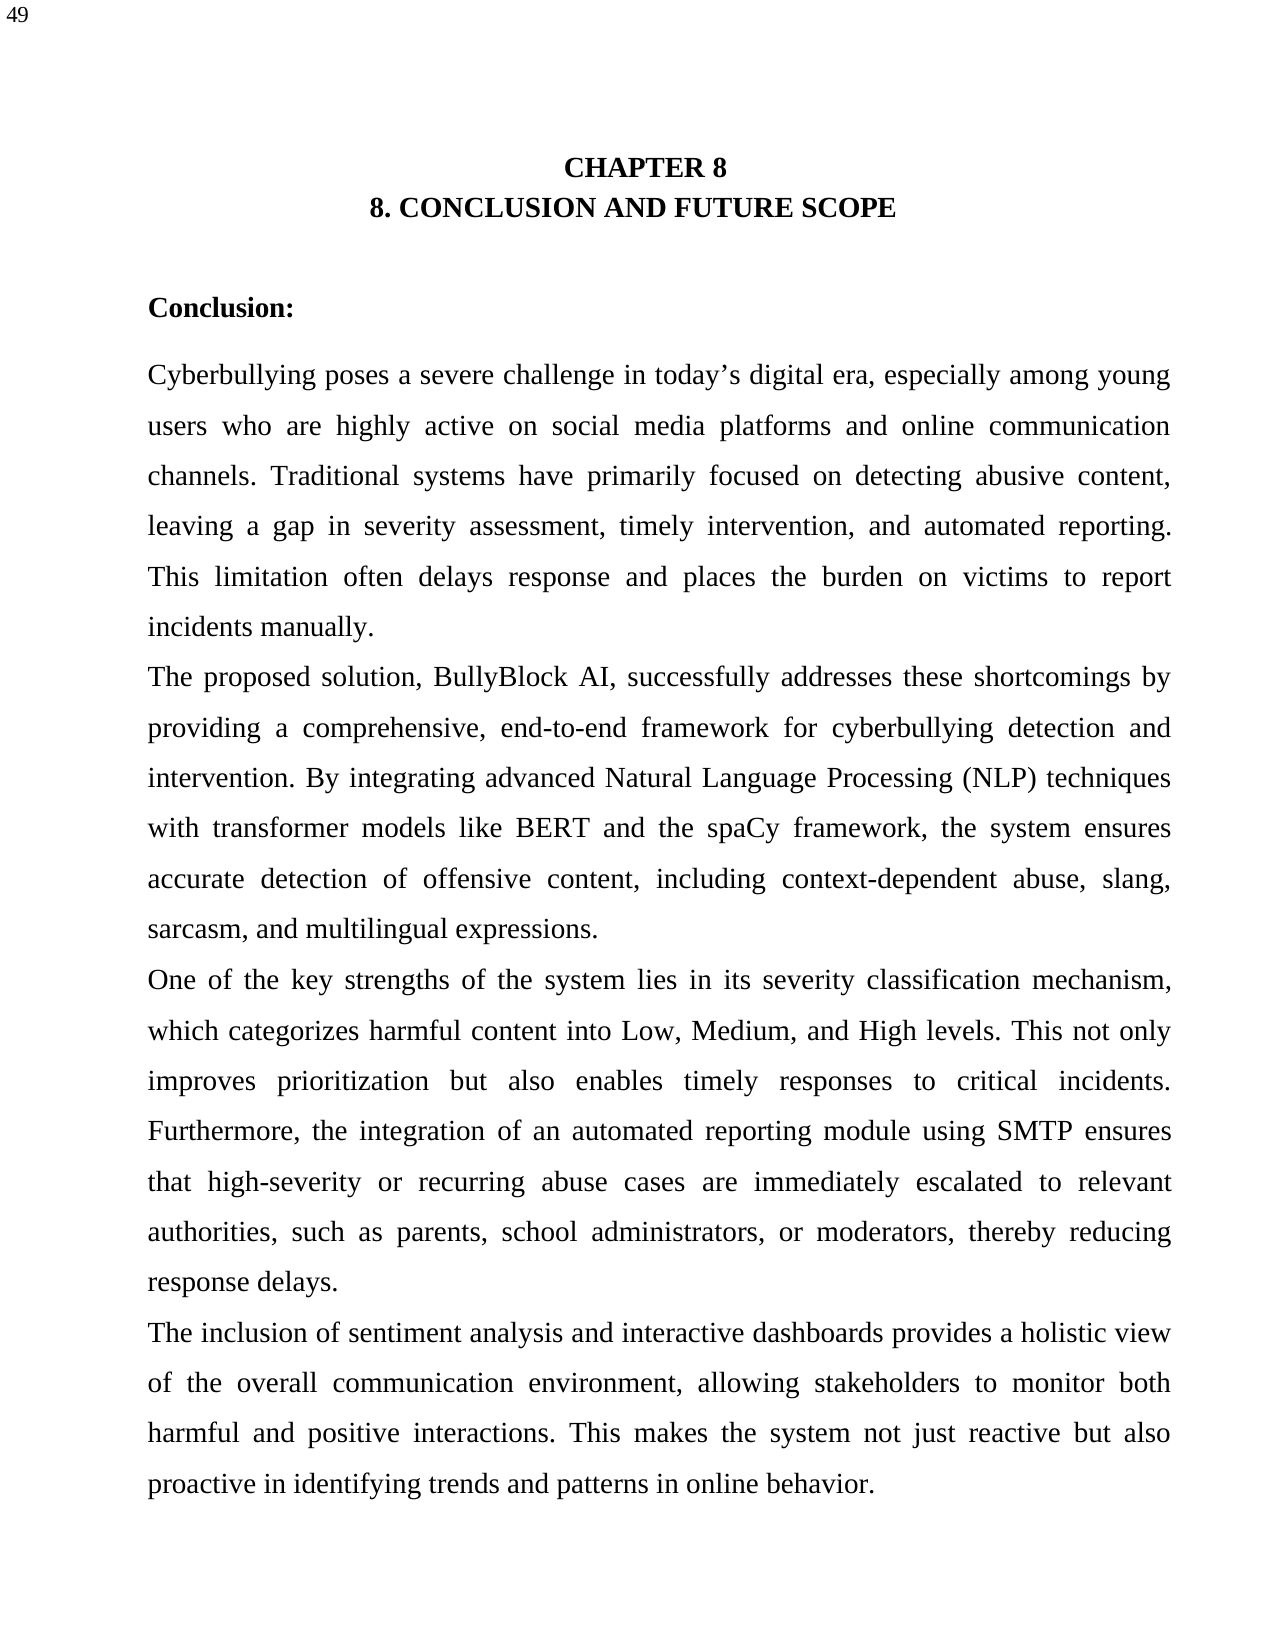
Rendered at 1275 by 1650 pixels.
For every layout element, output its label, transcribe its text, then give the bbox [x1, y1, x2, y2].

text Cyberbullying poses a severe challenge in today’s digital era, especially among young users who are highly active on social media platforms and online communication channels. Traditional systems have primarily focused on detecting abusive content, leaving a gap in severity assessment, timely intervention, and automated reporting. This limitation often delays response and places the burden on victims to report incidents manually. [147, 357, 1172, 643]
subtitle Conclusion: [148, 290, 1246, 324]
text The inclusion of sentiment analysis and interactive dashboards provides a holistic view of the overall communication environment, allowing stakeholders to monitor both harmful and positive interactions. This makes the system not just reactive but also proactive in identifying trends and patterns in online behavior. [147, 1315, 1172, 1499]
text The proposed solution, BullyBlock AI, successfully addresses these shortcomings by providing a comprehensive, end-to-end framework for cyberbullying detection and intervention. By integrating advanced Natural Language Processing (NLP) techniques with transformer models like BERT and the spaCy framework, the system ensures accurate detection of offensive content, including context-dependent abuse, slang, sarcasm, and multilingual expressions. [147, 659, 1172, 945]
subtitle CHAPTER 8 [563, 150, 1246, 183]
subtitle 8. CONCLUSION AND FUTURE SCOPE [369, 190, 1246, 223]
text One of the key strengths of the system lies in its severity classification mechanism, which categorizes harmful content into Low, Medium, and High levels. This not only improves prioritization but also enables timely responses to critical incidents. Furthermore, the integration of an automated reporting module using SMTP ensures that high-severity or recurring abuse cases are immediately escalated to relevant authorities, such as parents, school administrators, or moderators, thereby reducing response delays. [147, 962, 1172, 1298]
